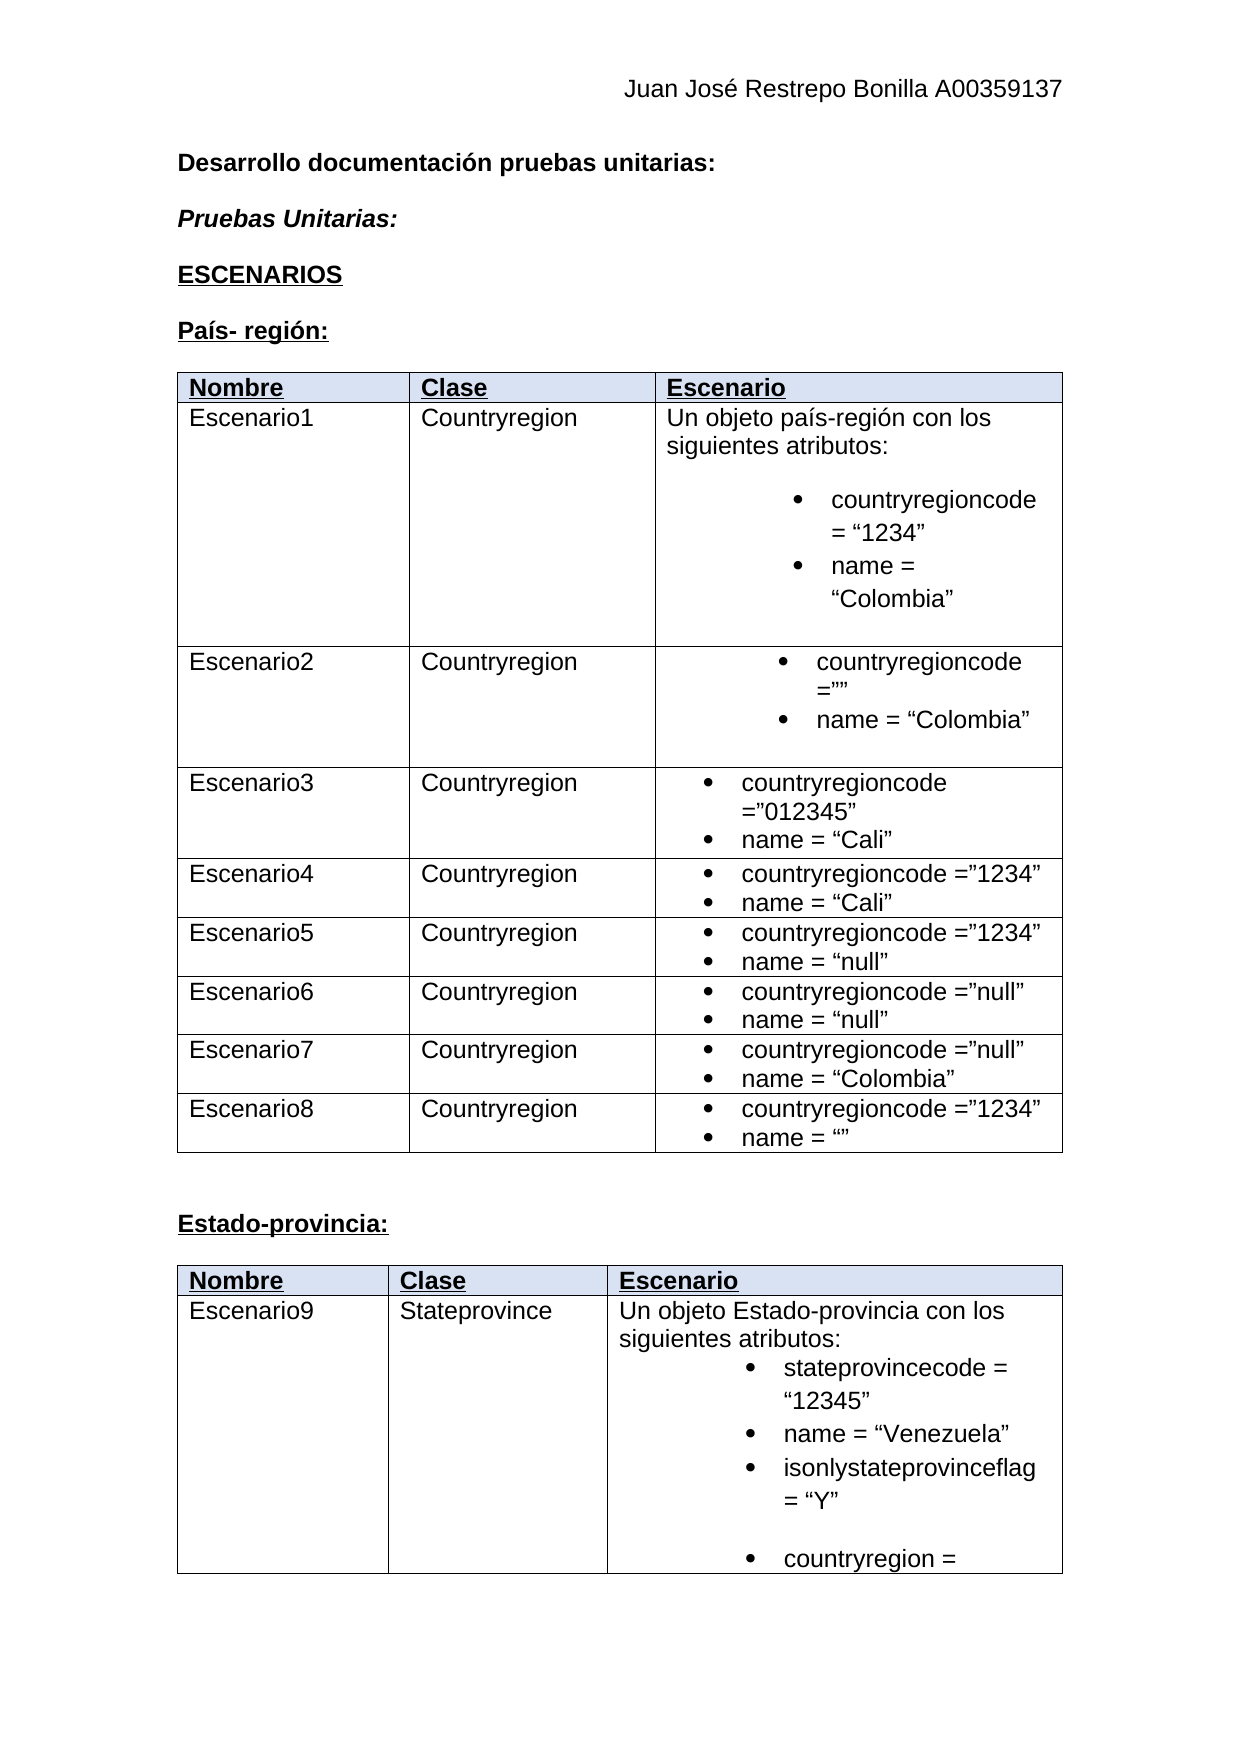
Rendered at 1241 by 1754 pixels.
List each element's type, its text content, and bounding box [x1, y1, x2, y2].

table_cell Escenario7 [178, 1035, 409, 1093]
text ESCENARIOS [177, 260, 1063, 288]
table_cell countryregioncode =”1234” name = “Cali” [656, 859, 1062, 917]
table_cell Escenario9 [178, 1296, 388, 1572]
table_header Nombre [178, 1266, 388, 1295]
table_header Escenario [656, 373, 1062, 402]
table_cell countryregioncode =”null” name = “null” [656, 977, 1062, 1034]
table_cell Countryregion [410, 918, 655, 976]
table_cell Stateprovince [389, 1296, 607, 1572]
table_cell Escenario8 [178, 1094, 409, 1152]
table_header Nombre [178, 373, 409, 402]
table_cell Escenario6 [178, 977, 409, 1034]
table_header Clase [410, 373, 655, 402]
text País- región: [177, 316, 1063, 344]
text Desarrollo documentación pruebas unitarias: [177, 148, 1063, 176]
table_cell Countryregion [410, 768, 655, 858]
table_header Clase [389, 1266, 607, 1295]
table_cell Escenario1 [178, 403, 409, 646]
table_cell Escenario2 [178, 647, 409, 767]
table_cell Countryregion [410, 1094, 655, 1152]
table_header Escenario [608, 1266, 1062, 1295]
table_cell Un objeto país-región con los siguientes atributos: countryregioncode = “1234” name = “Colombia” [656, 403, 1062, 646]
table_cell countryregioncode =”” name = “Colombia” [656, 647, 1062, 767]
table_cell countryregioncode =”null” name = “Colombia” [656, 1035, 1062, 1093]
text Pruebas Unitarias: [177, 204, 1063, 232]
text Estado-provincia: [177, 1209, 1063, 1238]
table_cell Countryregion [410, 977, 655, 1034]
table_cell Escenario4 [178, 859, 409, 917]
table_cell Countryregion [410, 647, 655, 767]
table_cell Escenario3 [178, 768, 409, 858]
table_cell Countryregion [410, 859, 655, 917]
table_cell countryregioncode =”1234” name = “null” [656, 918, 1062, 976]
table_cell Escenario5 [178, 918, 409, 976]
table_cell countryregioncode =”012345” name = “Cali” [656, 768, 1062, 858]
table_cell Countryregion [410, 403, 655, 646]
table_cell Countryregion [410, 1035, 655, 1093]
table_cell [608, 1296, 1062, 1572]
table_cell countryregioncode =”1234” name = “” [656, 1094, 1062, 1152]
